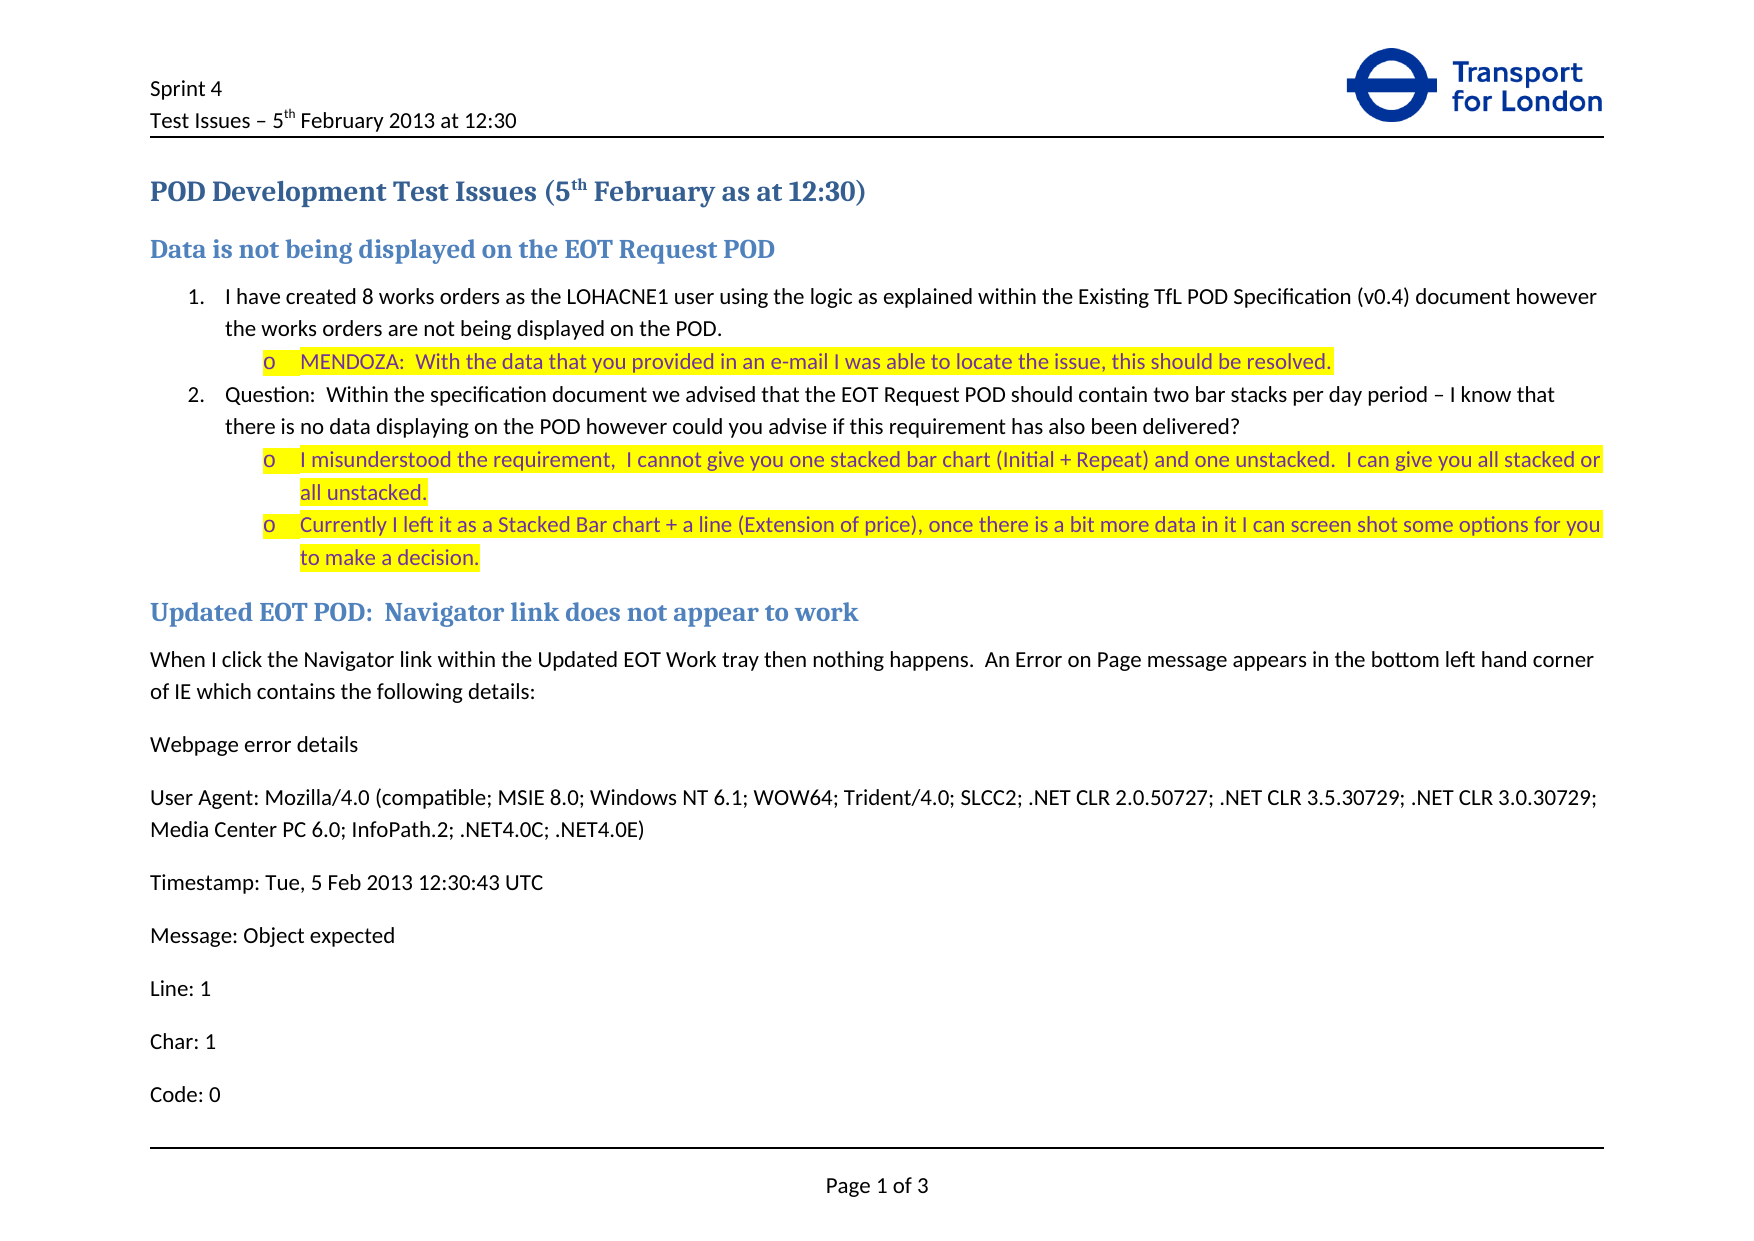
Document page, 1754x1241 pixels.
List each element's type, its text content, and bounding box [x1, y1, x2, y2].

text Line: 1 [150, 974, 1604, 1002]
text Char: 1 [150, 1027, 1604, 1055]
subtitle POD Development Test Issues (5th February as at 12:30) [150, 175, 1604, 208]
text User Agent: Mozilla/4.0 (compatible; MSIE 8.0; Windows NT 6.1; WOW64; Trident/4.0; SLCC2; .NET CLR 2.0.50727; .NET CLR 3.5.30729; .NET CLR 3.0.30729; Media Center PC 6.0; InfoPath.2; .NET4.0C; .NET4.0E) [150, 783, 1604, 843]
list I have created 8 works orders as the LOHACNE1 user using the logic as explained within the Existing TfL POD Specification (v0.4) document however the works orders are not being displayed on the POD. [187, 282, 1604, 343]
list Currently I left it as a Stacked Bar chart + a line (Extension of price), once there is a bit more data in it I can screen shot some options for you to make a decision. [262, 510, 1604, 572]
text Code: 0 [150, 1080, 1604, 1108]
text When I click the Navigator link within the Updated EOT Work tray then nothing happens. An Error on Page message appears in the bottom left hand corner of IE which contains the following details: [150, 645, 1604, 705]
text Message: Object expected [150, 921, 1604, 949]
list I misunderstood the requirement, I cannot give you one stacked bar chart (Initial + Repeat) and one unstacked. I can give you all stacked or all unstacked. [262, 445, 1604, 506]
list Question: Within the specification document we advised that the EOT Request POD should contain two bar stacks per day period – I know that there is no data displaying on the POD however could you advise if this requirement has also been delivered? [187, 380, 1604, 441]
text Webpage error details [150, 730, 1604, 758]
picture [1346, 48, 1602, 122]
text Timestamp: Tue, 5 Feb 2013 12:30:43 UTC [150, 868, 1604, 896]
list MENDOZA: With the data that you provided in an e-mail I was able to locate the issue, this should be resolved. [300, 347, 1604, 376]
subtitle Data is not being displayed on the EOT Request POD [150, 234, 1604, 265]
subtitle Updated EOT POD: Navigator link does not appear to work [150, 597, 1604, 628]
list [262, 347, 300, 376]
